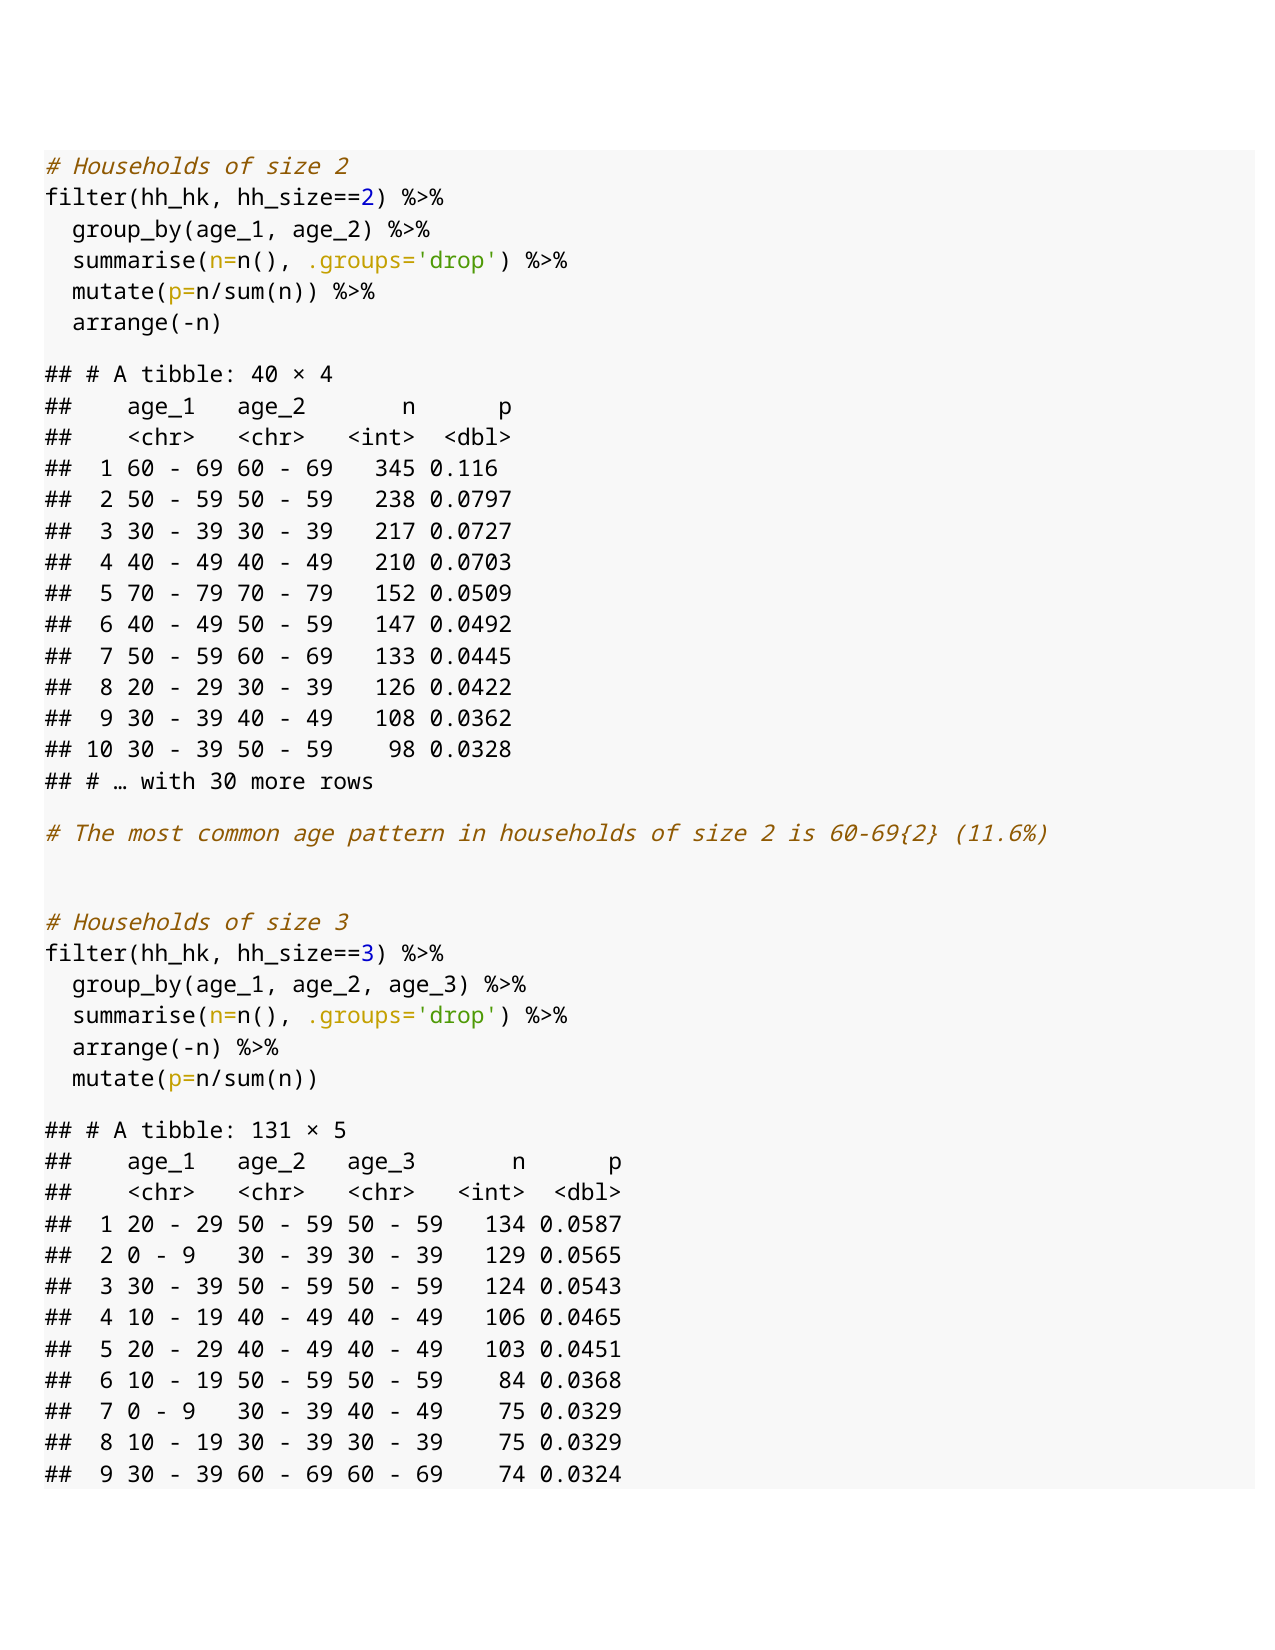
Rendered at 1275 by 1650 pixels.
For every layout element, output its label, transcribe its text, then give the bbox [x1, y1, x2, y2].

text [44, 1114, 1255, 1489]
text # Households of size 2 filter(hh_hk, hh_size==2) %>% group_by(age_1, age_2) %>% summarise(n=n(), .groups='drop') %>% mutate(p=n/sum(n)) %>% arrange(-n) [44, 150, 1255, 337]
text # The most common age pattern in households of size 2 is 60-69{2} (11.6%) # Households of size 3 filter(hh_hk, hh_size==3) %>% group_by(age_1, age_2, age_3) %>% summarise(n=n(), .groups='drop') %>% arrange(-n) %>% mutate(p=n/sum(n)) [44, 817, 1255, 1093]
text ## # A tibble: 40 × 4 ## age_1 age_2 n p ## <chr> <chr> <int> <dbl> ## 1 60 - 69 60 - 69 345 0.116 ## 2 50 - 59 50 - 59 238 0.0797 ## 3 30 - 39 30 - 39 217 0.0727 ## 4 40 - 49 40 - 49 210 0.0703 ## 5 70 - 79 70 - 79 152 0.0509 ## 6 40 - 49 50 - 59 147 0.0492 ## 7 50 - 59 60 - 69 133 0.0445 ## 8 20 - 29 30 - 39 126 0.0422 ## 9 30 - 39 40 - 49 108 0.0362 ## 10 30 - 39 50 - 59 98 0.0328 ## # … with 30 more rows [44, 358, 1255, 796]
